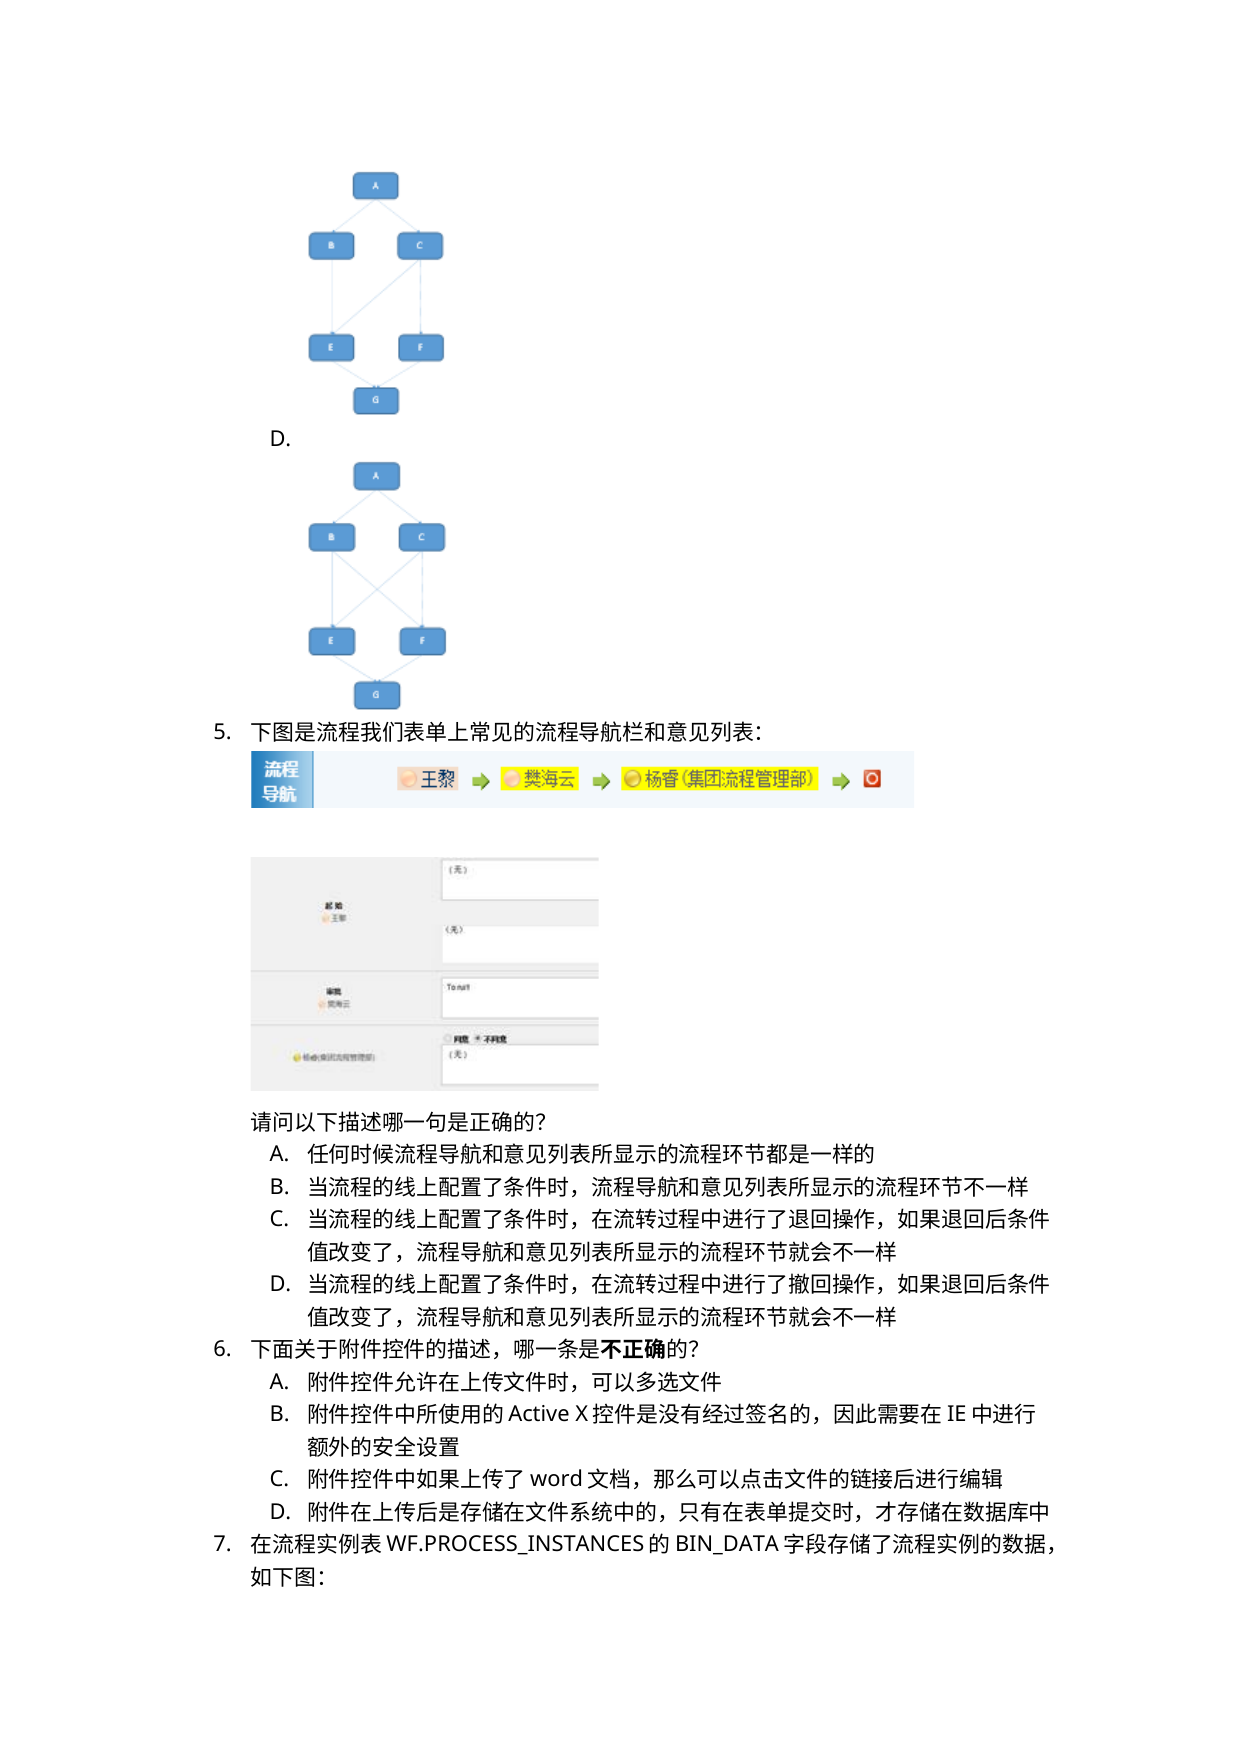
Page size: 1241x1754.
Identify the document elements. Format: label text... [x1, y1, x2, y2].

text 请问以下描述哪一句是正确的？ [251, 1104, 1053, 1137]
list 任何时候流程导航和意见列表所显示的流程环节都是一样的 [269, 1137, 1053, 1169]
list 附件控件中如果上传了word文档，那么可以点击文件的链接后进行编辑 [269, 1462, 1053, 1494]
list 在流程实例表WF.PROCESS_INSTANCES的BIN_DATA字段存储了流程实例的数据，如下图： [213, 1527, 1053, 1592]
picture [306, 458, 449, 711]
list 附件控件允许在上传文件时，可以多选文件 [269, 1364, 1053, 1397]
list 下面关于附件控件的描述，哪一条是不正确的？ [213, 1332, 1053, 1364]
list 附件控件中所使用的Active X控件是没有经过签名的，因此需要在IE中进行额外的安全设置 [269, 1397, 1053, 1462]
list 附件在上传后是存储在文件系统中的，只有在表单提交时，才存储在数据库中 [269, 1494, 1053, 1527]
picture [306, 168, 447, 416]
list 下图是流程我们表单上常见的流程导航栏和意见列表： [213, 714, 1053, 747]
list 当流程的线上配置了条件时，在流转过程中进行了退回操作，如果退回后条件值改变了，流程导航和意见列表所显示的流程环节就会不一样 [269, 1202, 1053, 1267]
picture [250, 857, 599, 1091]
picture [250, 751, 915, 808]
list 当流程的线上配置了条件时，在流转过程中进行了撤回操作，如果退回后条件值改变了，流程导航和意见列表所显示的流程环节就会不一样 [269, 1267, 1053, 1332]
list 当流程的线上配置了条件时，流程导航和意见列表所显示的流程环节不一样 [269, 1169, 1053, 1202]
